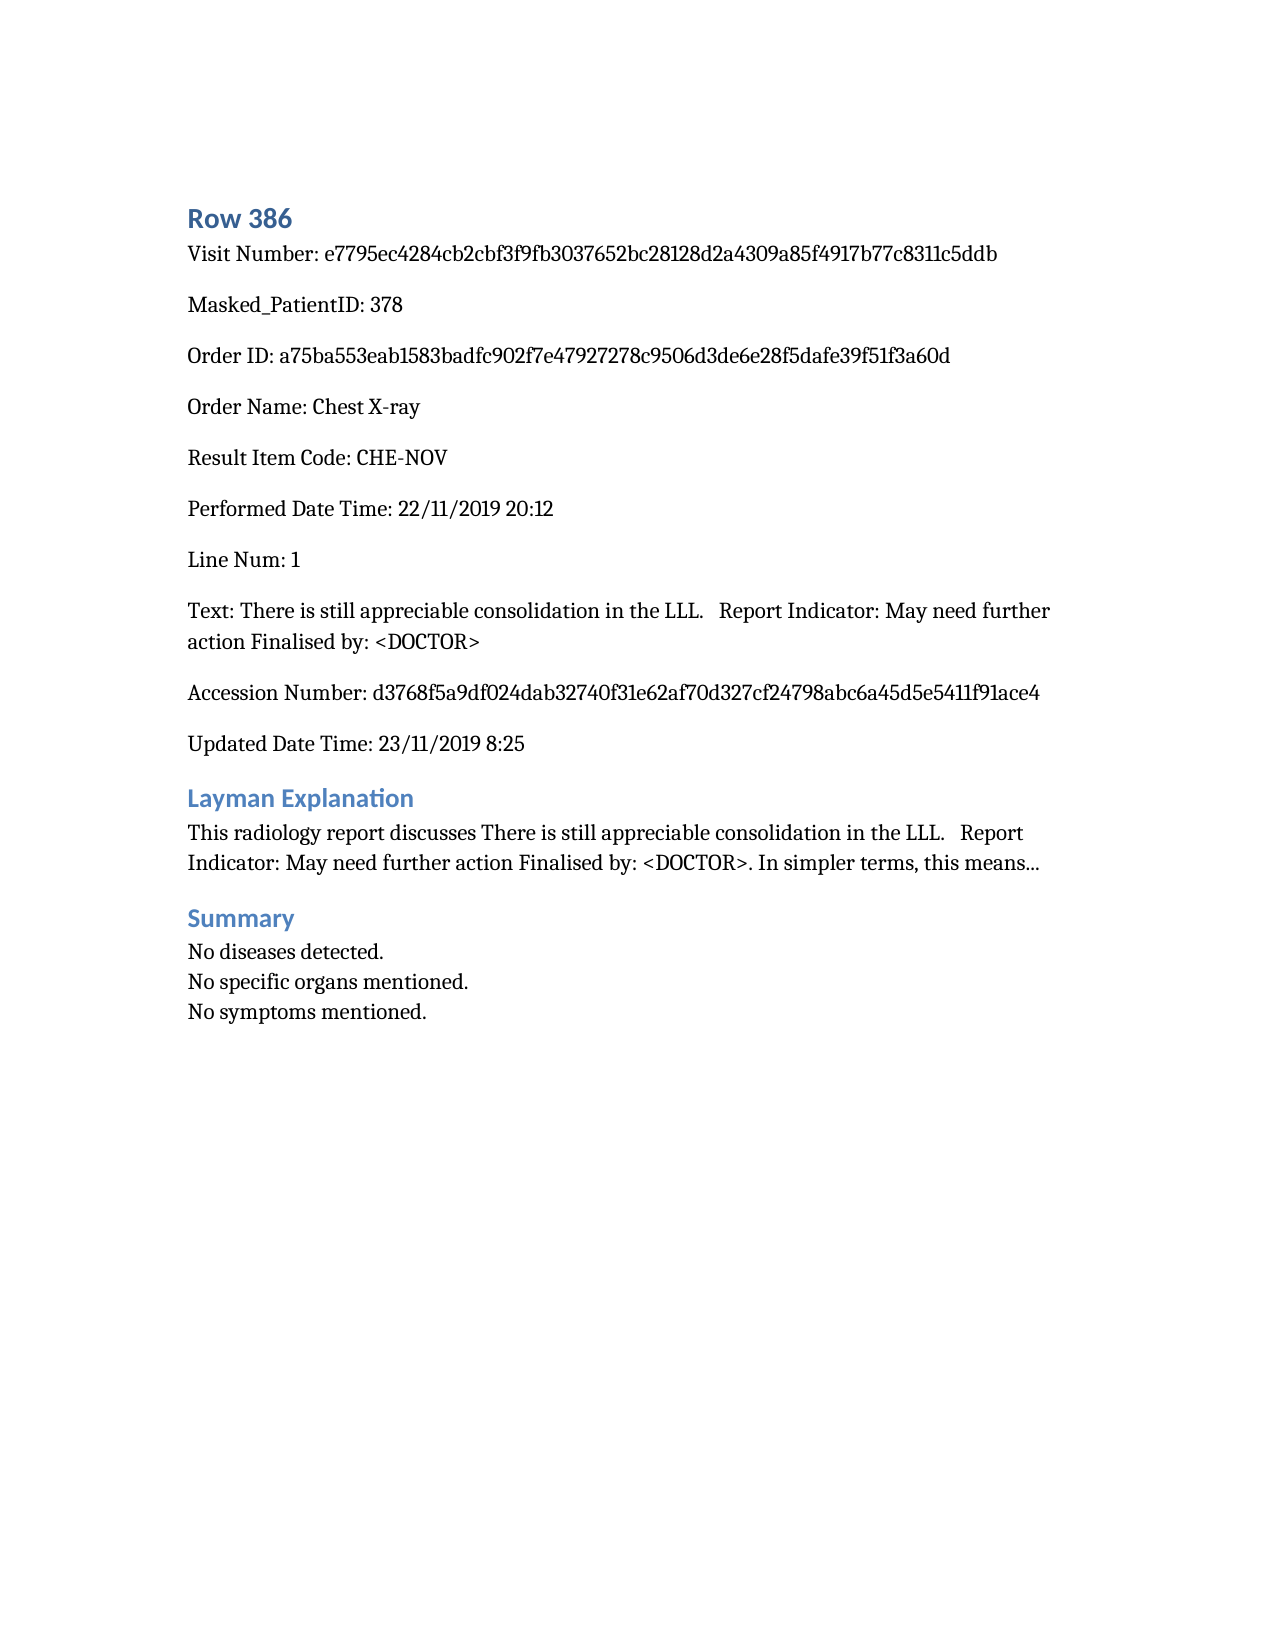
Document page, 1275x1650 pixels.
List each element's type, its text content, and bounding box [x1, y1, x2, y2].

text Masked_PatientID: 378 [187, 292, 1087, 318]
subtitle Layman Explanation [187, 782, 1087, 814]
text Text: There is still appreciable consolidation in the LLL. Report Indicator: May need further action Finalised by: <DOCTOR> [187, 598, 1087, 655]
text Performed Date Time: 22/11/2019 20:12 [187, 496, 1087, 522]
text Result Item Code: CHE-NOV [187, 445, 1087, 471]
text Accession Number: d3768f5a9df024dab32740f31e62af70d327cf24798abc6a45d5e5411f91ace4 [187, 679, 1087, 706]
subtitle Summary [187, 901, 1087, 934]
text No diseases detected. No specific organs mentioned. No symptoms mentioned. [187, 939, 1087, 1025]
text Updated Date Time: 23/11/2019 8:25 [187, 731, 1087, 757]
subtitle Row 386 [187, 200, 1087, 236]
text Line Num: 1 [187, 547, 1087, 573]
text Order ID: a75ba553eab1583badfc902f7e47927278c9506d3de6e28f5dafe39f51f3a60d [187, 343, 1087, 369]
text Order Name: Chest X-ray [187, 394, 1087, 420]
text This radiology report discusses There is still appreciable consolidation in the LLL. Report Indicator: May need further action Finalised by: <DOCTOR>. In simpler terms, this means... [187, 819, 1087, 876]
text Visit Number: e7795ec4284cb2cbf3f9fb3037652bc28128d2a4309a85f4917b77c8311c5ddb [187, 241, 1087, 267]
